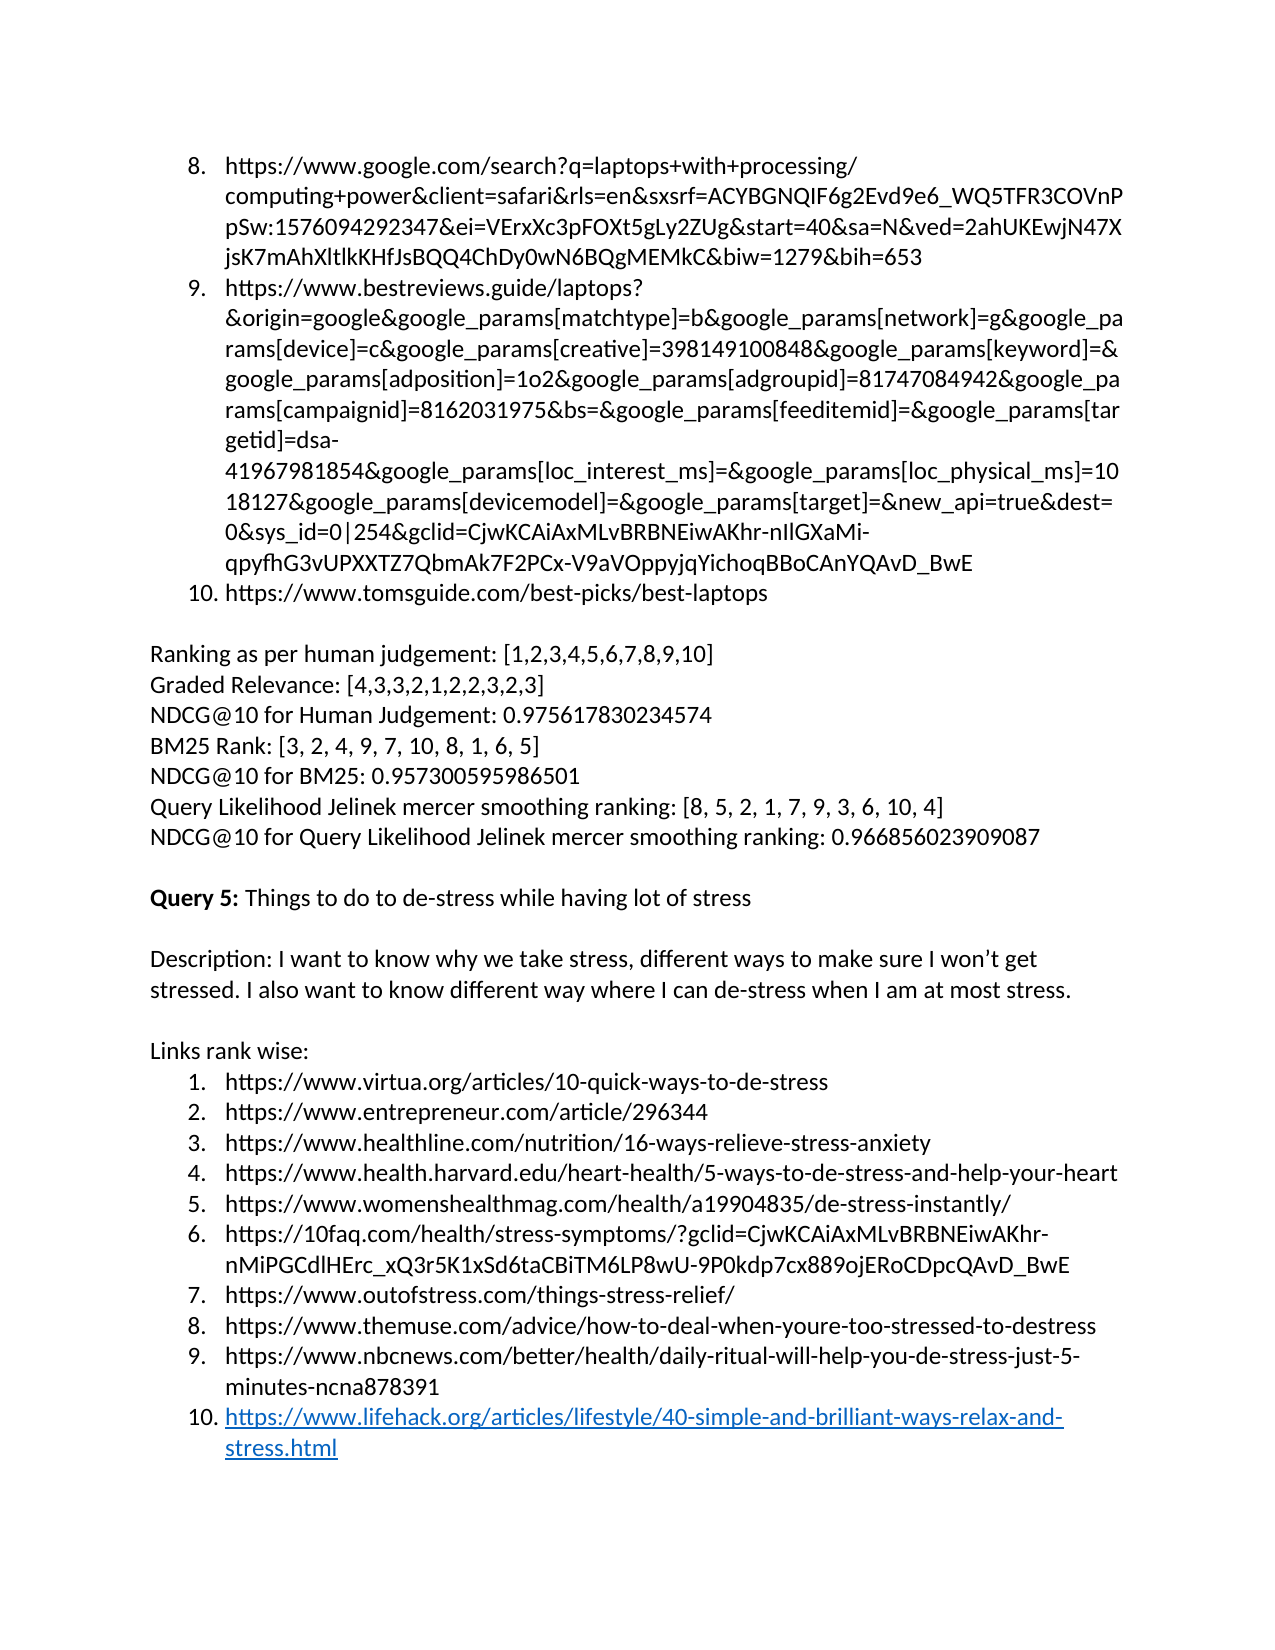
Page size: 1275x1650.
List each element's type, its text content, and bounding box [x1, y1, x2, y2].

text NDCG@10 for Human Judgement: 0.975617830234574 [150, 699, 1125, 730]
list https://www.tomsguide.com/best-picks/best-laptops [187, 577, 1125, 608]
text NDCG@10 for BM25: 0.957300595986501 [150, 760, 1125, 791]
list https://www.bestreviews.guide/laptops?&origin=google&google_params[matchtype]=b&google_params[network]=g&google_params[device]=c&google_params[creative]=398149100848&google_params[keyword]=&google_params[adposition]=1o2&google_params[adgroupid]=81747084942&google_params[campaignid]=8162031975&bs=&google_params[feeditemid]=&google_params[targetid]=dsa-41967981854&google_params[loc_interest_ms]=&google_params[loc_physical_ms]=1018127&google_params[devicemodel]=&google_params[target]=&new_api=true&dest=0&sys_id=0|254&gclid=CjwKCAiAxMLvBRBNEiwAKhr-nIlGXaMi-qpyfhG3vUPXXTZ7QbmAk7F2PCx-V9aVOppyjqYichoqBBoCAnYQAvD_BwE [187, 272, 1125, 577]
list https://www.virtua.org/articles/10-quick-ways-to-de-stress [187, 1066, 1125, 1096]
text Description: I want to know why we take stress, different ways to make sure I won’t get stressed. I also want to know different way where I can de-stress when I am at most stress. [150, 943, 1125, 1004]
text NDCG@10 for Query Likelihood Jelinek mercer smoothing ranking: 0.966856023909087 [150, 821, 1125, 852]
list https://10faq.com/health/stress-symptoms/?gclid=CjwKCAiAxMLvBRBNEiwAKhr-nMiPGCdlHErc_xQ3r5K1xSd6taCBiTM6LP8wU-9P0kdp7cx889ojERoCDpcQAvD_BwE [187, 1218, 1125, 1279]
list https://www.themuse.com/advice/how-to-deal-when-youre-too-stressed-to-destress [187, 1310, 1125, 1340]
text Ranking as per human judgement: [1,2,3,4,5,6,7,8,9,10] [150, 638, 1125, 669]
list https://www.healthline.com/nutrition/16-ways-relieve-stress-anxiety [187, 1127, 1125, 1157]
list https://www.entrepreneur.com/article/296344 [187, 1096, 1125, 1127]
text Query Likelihood Jelinek mercer smoothing ranking: [8, 5, 2, 1, 7, 9, 3, 6, 10, 4] [150, 791, 1125, 821]
text Graded Relevance: [4,3,3,2,1,2,2,3,2,3] [150, 669, 1125, 699]
list https://www.womenshealthmag.com/health/a19904835/de-stress-instantly/ [187, 1188, 1125, 1218]
text Query 5: Things to do to de-stress while having lot of stress [150, 882, 1125, 913]
list https://www.outofstress.com/things-stress-relief/ [187, 1279, 1125, 1310]
list https://www.nbcnews.com/better/health/daily-ritual-will-help-you-de-stress-just-5-minutes-ncna878391 [187, 1340, 1125, 1401]
text Links rank wise: [150, 1035, 1125, 1066]
list https://www.google.com/search?q=laptops+with+processing/computing+power&client=safari&rls=en&sxsrf=ACYBGNQIF6g2Evd9e6_WQ5TFR3COVnPpSw:1576094292347&ei=VErxXc3pFOXt5gLy2ZUg&start=40&sa=N&ved=2ahUKEwjN47XjsK7mAhXltlkKHfJsBQQ4ChDy0wN6BQgMEMkC&biw=1279&bih=653 [187, 150, 1125, 272]
list https://www.health.harvard.edu/heart-health/5-ways-to-de-stress-and-help-your-heart [187, 1157, 1125, 1188]
text BM25 Rank: [3, 2, 4, 9, 7, 10, 8, 1, 6, 5] [150, 730, 1125, 760]
list https://www.lifehack.org/articles/lifestyle/40-simple-and-brilliant-ways-relax-and-stress.html [187, 1401, 1125, 1462]
